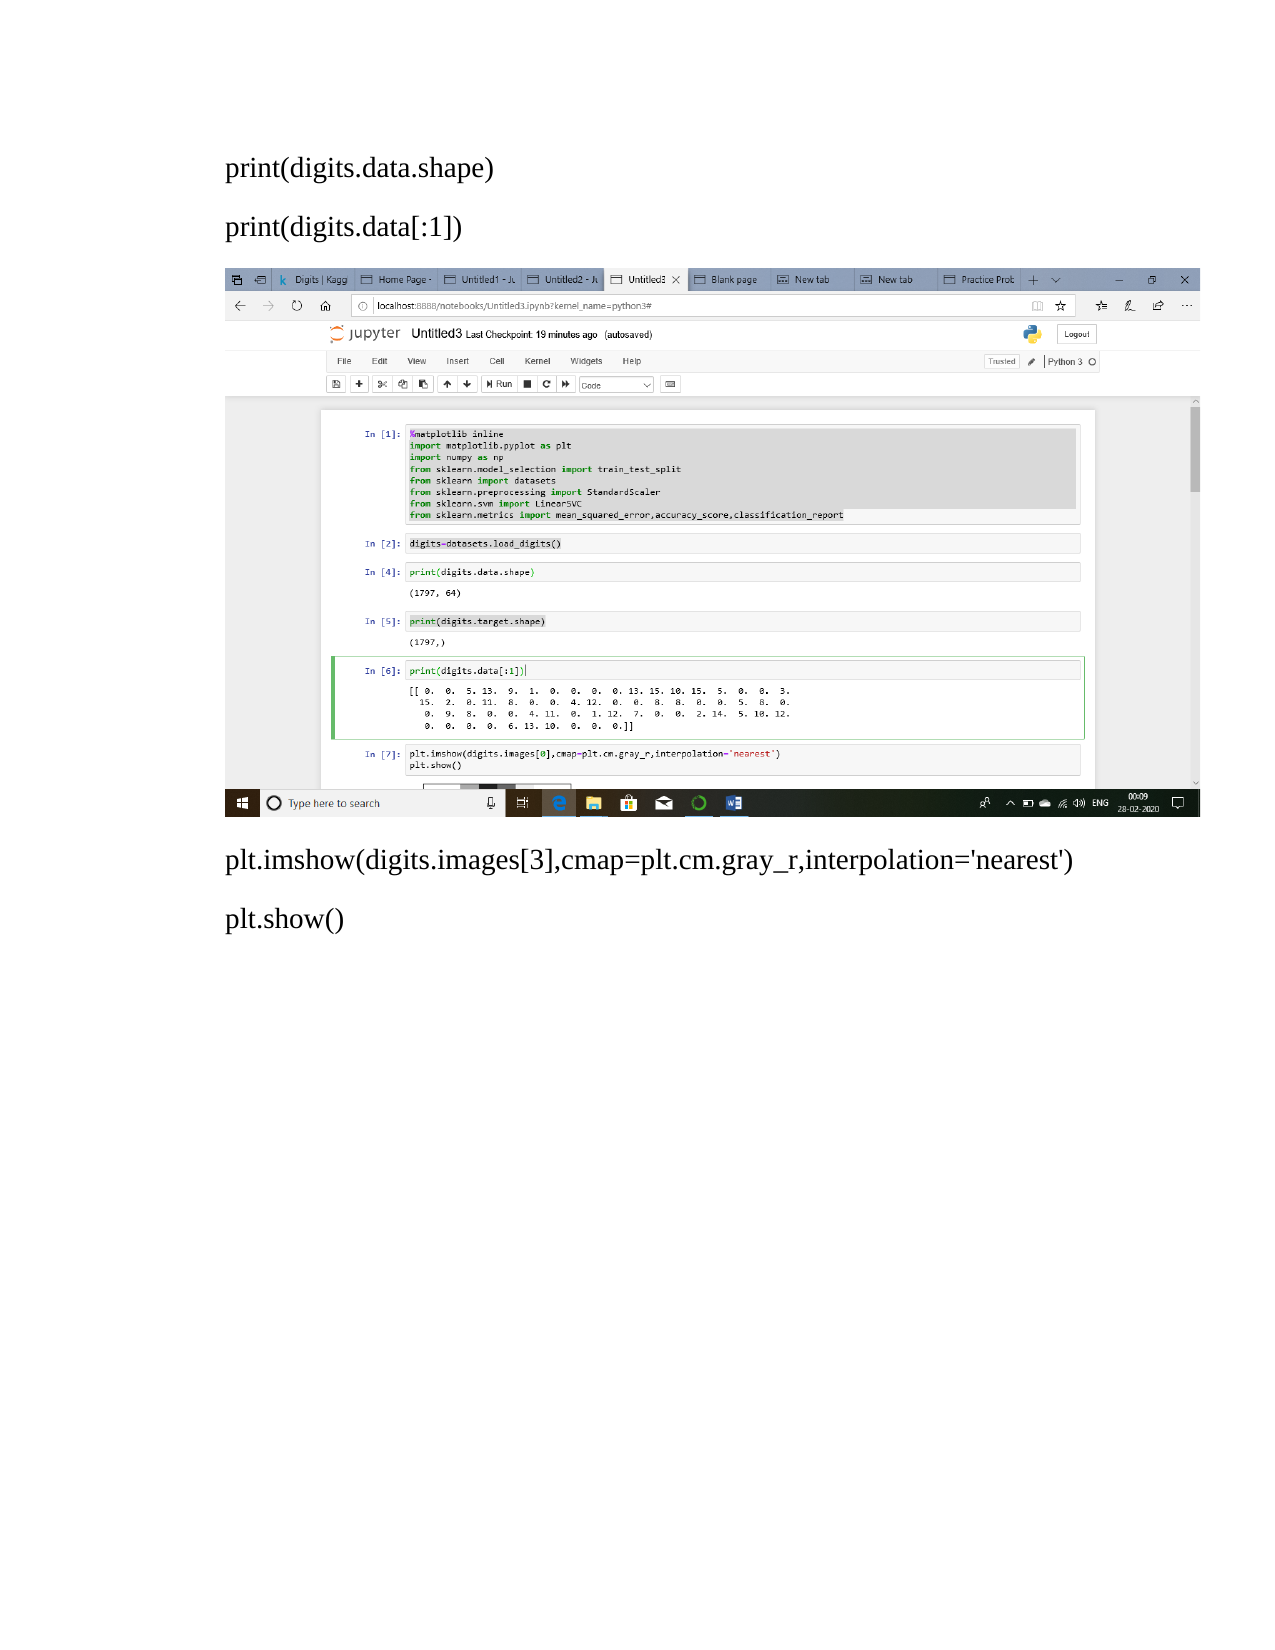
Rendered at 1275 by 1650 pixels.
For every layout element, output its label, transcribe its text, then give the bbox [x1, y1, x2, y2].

text print(digits.data[:1]) [150, 209, 1125, 243]
picture [225, 268, 1200, 817]
text plt.imshow(digits.images[3],cmap=plt.cm.gray_r,interpolation='nearest') [150, 842, 1125, 875]
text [150, 150, 1125, 183]
text plt.show() [150, 901, 1125, 935]
